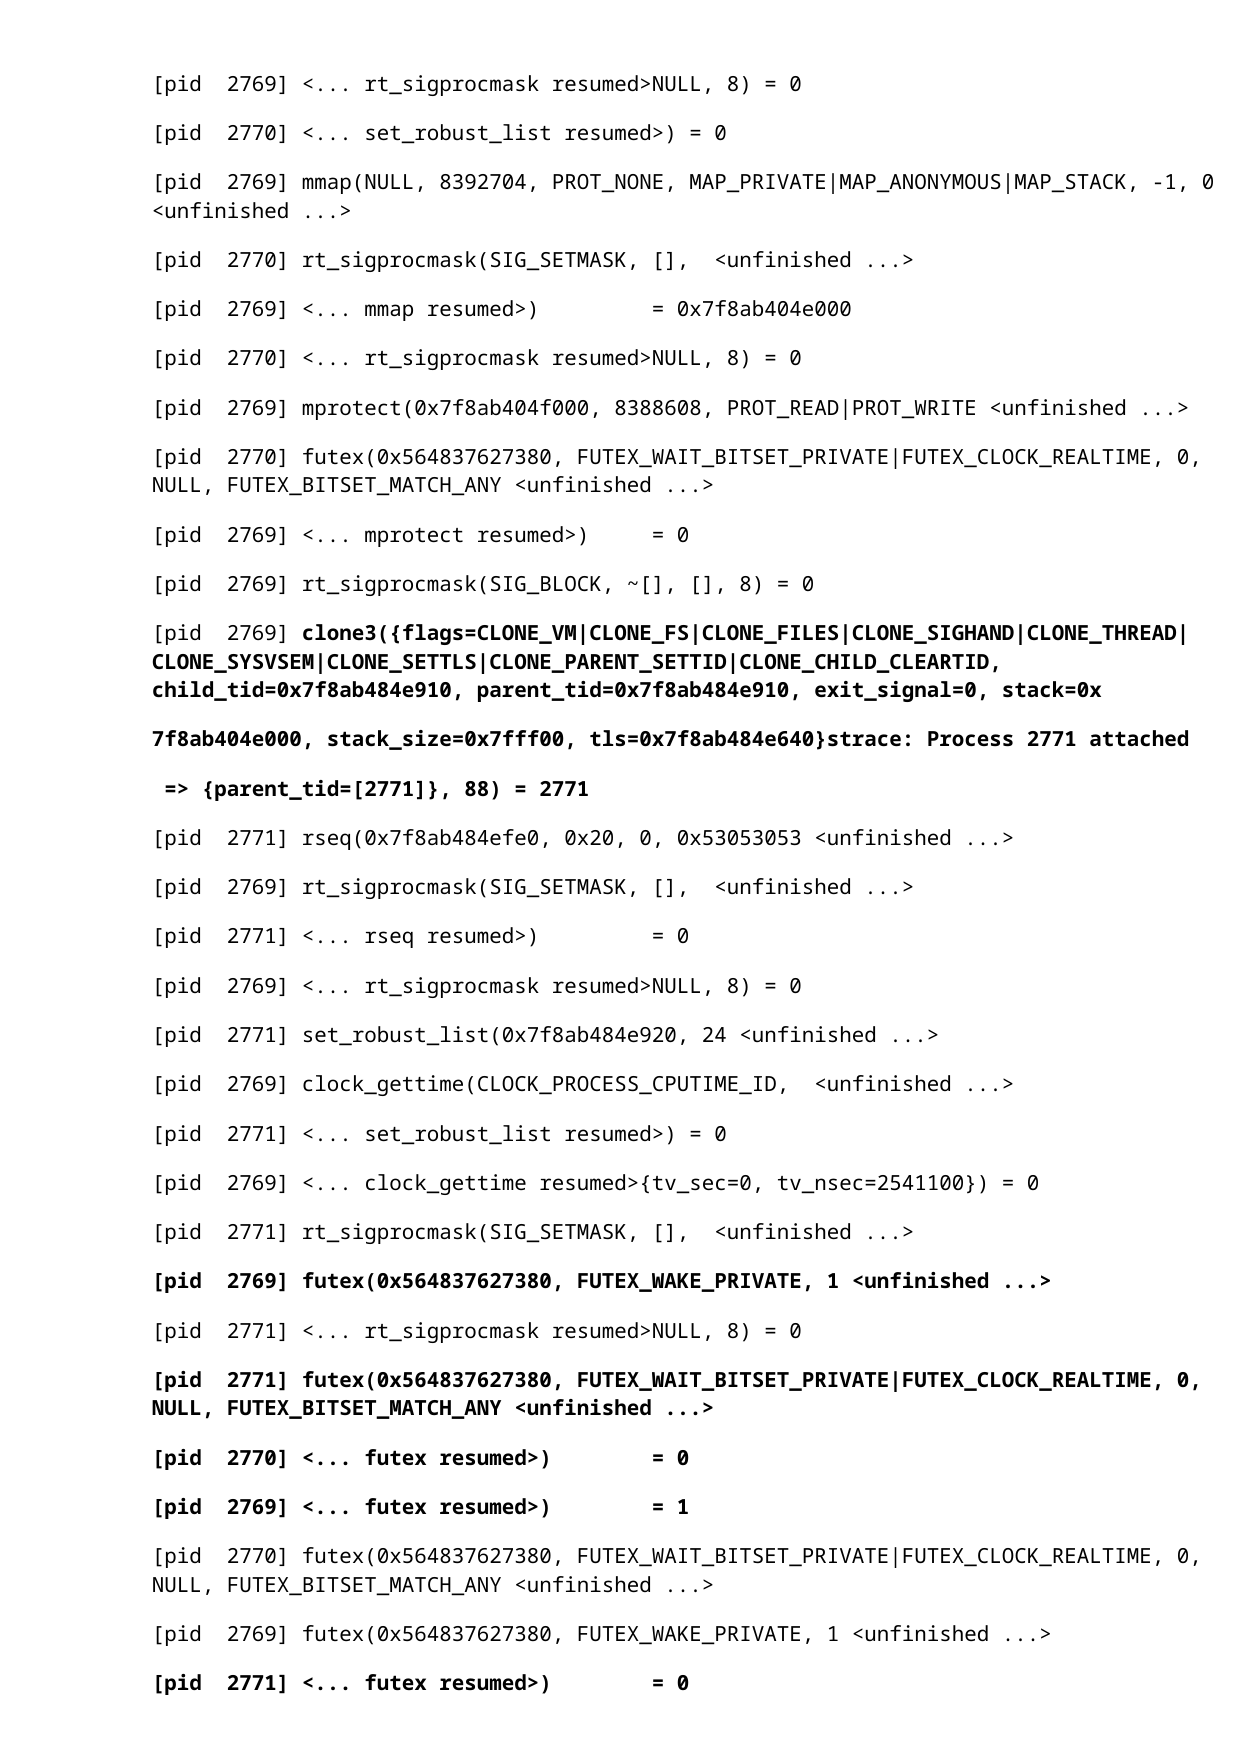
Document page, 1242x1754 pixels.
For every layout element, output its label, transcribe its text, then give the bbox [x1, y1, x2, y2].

text [pid 2771] rt_sigprocmask(SIG_SETMASK, [], <unfinished ...> [152, 1217, 1217, 1246]
text [pid 2770] rt_sigprocmask(SIG_SETMASK, [], <unfinished ...> [152, 245, 1217, 273]
text 7f8ab404e000, stack_size=0x7fff00, tls=0x7f8ab484e640}strace: Process 2771 attached [152, 724, 1217, 753]
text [152, 1541, 1217, 1598]
text [pid 2769] clock_gettime(CLOCK_PROCESS_CPUTIME_ID, <unfinished ...> [152, 1069, 1217, 1098]
text [pid 2770] <... rt_sigprocmask resumed>NULL, 8) = 0 [152, 343, 1217, 372]
text [pid 2771] rseq(0x7f8ab484efe0, 0x20, 0, 0x53053053 <unfinished ...> [152, 823, 1217, 851]
text [pid 2769] <... mmap resumed>) = 0x7f8ab404e000 [152, 294, 1217, 323]
text [pid 2769] futex(0x564837627380, FUTEX_WAKE_PRIVATE, 1 <unfinished ...> [152, 1619, 1217, 1647]
text [pid 2769] mprotect(0x7f8ab404f000, 8388608, PROT_READ|PROT_WRITE <unfinished ...> [152, 393, 1217, 421]
text [pid 2769] rt_sigprocmask(SIG_SETMASK, [], <unfinished ...> [152, 872, 1217, 901]
text => {parent_tid=[2771]}, 88) = 2771 [152, 774, 1217, 802]
text [pid 2769] <... rt_sigprocmask resumed>NULL, 8) = 0 [152, 69, 1217, 97]
text [pid 2769] clone3({flags=CLONE_VM|CLONE_FS|CLONE_FILES|CLONE_SIGHAND|CLONE_THREAD|CLONE_SYSVSEM|CLONE_SETTLS|CLONE_PARENT_SETTID|CLONE_CHILD_CLEARTID, child_tid=0x7f8ab484e910, parent_tid=0x7f8ab484e910, exit_signal=0, stack=0x [152, 618, 1217, 704]
text [pid 2771] <... futex resumed>) = 0 [152, 1668, 1217, 1697]
text [pid 2771] <... set_robust_list resumed>) = 0 [152, 1119, 1217, 1147]
text [pid 2771] <... rseq resumed>) = 0 [152, 922, 1217, 950]
text [pid 2769] <... rt_sigprocmask resumed>NULL, 8) = 0 [152, 971, 1217, 999]
text [pid 2769] <... futex resumed>) = 1 [152, 1492, 1217, 1520]
text [pid 2769] mmap(NULL, 8392704, PROT_NONE, MAP_PRIVATE|MAP_ANONYMOUS|MAP_STACK, -1, 0 <unfinished ...> [152, 167, 1217, 224]
text [pid 2769] futex(0x564837627380, FUTEX_WAKE_PRIVATE, 1 <unfinished ...> [152, 1266, 1217, 1295]
text [pid 2769] <... clock_gettime resumed>{tv_sec=0, tv_nsec=2541100}) = 0 [152, 1168, 1217, 1196]
text [pid 2770] <... set_robust_list resumed>) = 0 [152, 118, 1217, 146]
text [pid 2769] rt_sigprocmask(SIG_BLOCK, ~[], [], 8) = 0 [152, 569, 1217, 597]
text [pid 2770] futex(0x564837627380, FUTEX_WAIT_BITSET_PRIVATE|FUTEX_CLOCK_REALTIME, 0, NULL, FUTEX_BITSET_MATCH_ANY <unfinished ...> [152, 442, 1217, 499]
text [pid 2771] futex(0x564837627380, FUTEX_WAIT_BITSET_PRIVATE|FUTEX_CLOCK_REALTIME, 0, NULL, FUTEX_BITSET_MATCH_ANY <unfinished ...> [152, 1365, 1217, 1422]
text [pid 2771] set_robust_list(0x7f8ab484e920, 24 <unfinished ...> [152, 1020, 1217, 1048]
text [pid 2770] <... futex resumed>) = 0 [152, 1443, 1217, 1471]
text [pid 2771] <... rt_sigprocmask resumed>NULL, 8) = 0 [152, 1316, 1217, 1344]
text [pid 2769] <... mprotect resumed>) = 0 [152, 520, 1217, 548]
